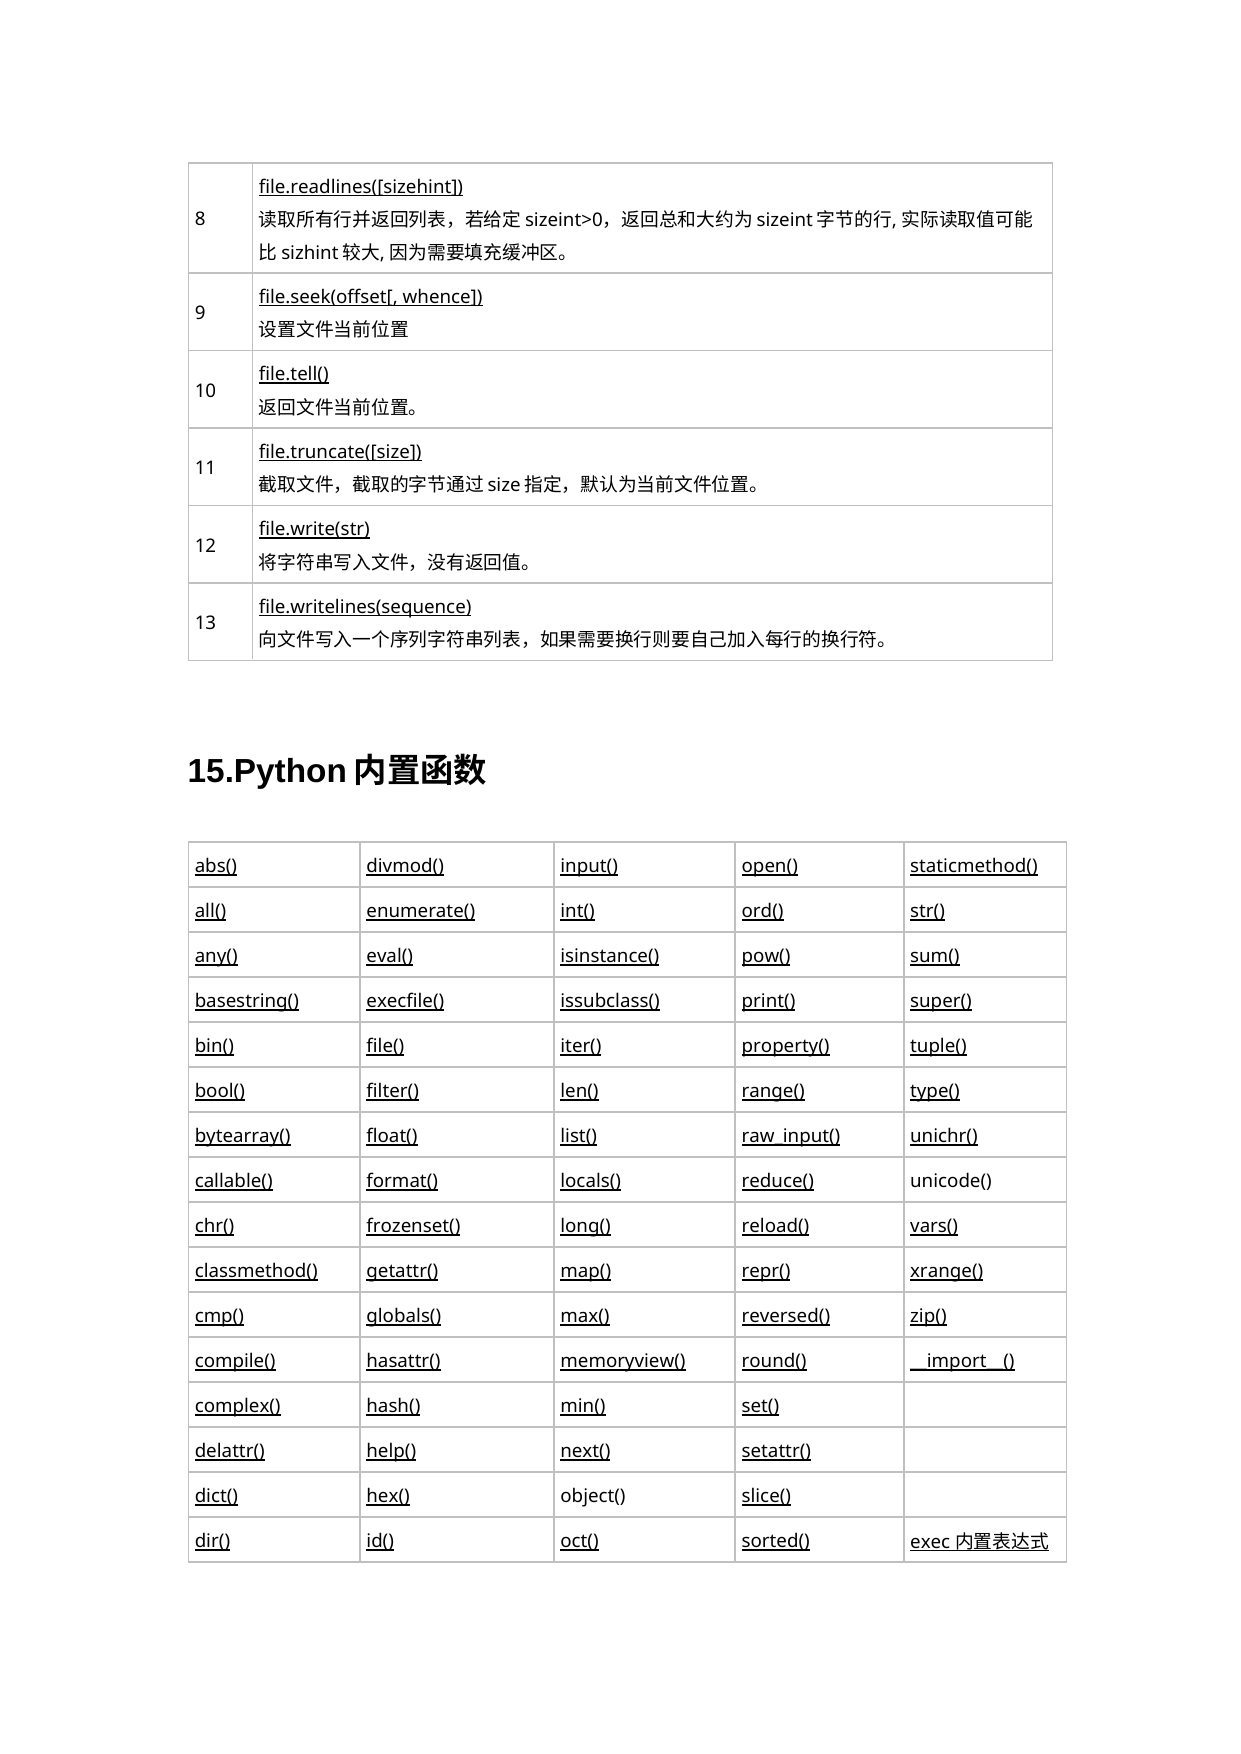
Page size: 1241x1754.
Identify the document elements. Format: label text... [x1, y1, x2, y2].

table_cell reload() [736, 1203, 903, 1246]
table_cell id() [361, 1518, 553, 1561]
table_cell delattr() [189, 1428, 359, 1471]
table_cell eval() [361, 933, 553, 976]
table_cell property() [736, 1023, 903, 1066]
table_cell enumerate() [361, 888, 553, 931]
table_cell sorted() [736, 1518, 903, 1561]
table_cell isinstance() [555, 933, 734, 976]
table_cell basestring() [189, 978, 359, 1021]
table_cell ord() [736, 888, 903, 931]
table_cell classmethod() [189, 1248, 359, 1291]
table_cell exec 内置表达式 [905, 1518, 1066, 1561]
table_cell any() [189, 933, 359, 976]
table_header input() [555, 843, 734, 886]
table_cell sum() [905, 933, 1066, 976]
table_cell unicode() [905, 1158, 1066, 1201]
table_cell dict() [189, 1473, 359, 1516]
table_cell compile() [189, 1338, 359, 1381]
table_cell oct() [555, 1518, 734, 1561]
table_cell xrange() [905, 1248, 1066, 1291]
table_cell file.tell() 返回文件当前位置。 [253, 351, 1052, 427]
table_cell chr() [189, 1203, 359, 1246]
table_cell all() [189, 888, 359, 931]
table_cell file.writelines(sequence) 向文件写入一个序列字符串列表，如果需要换行则要自己加入每行的换行符。 [253, 584, 1052, 659]
table_cell set() [736, 1383, 903, 1426]
table_cell hex() [361, 1473, 553, 1516]
table_cell bytearray() [189, 1113, 359, 1156]
table_cell max() [555, 1293, 734, 1336]
table_cell min() [555, 1383, 734, 1426]
table_cell 9 [189, 274, 252, 349]
table_cell help() [361, 1428, 553, 1471]
table_cell iter() [555, 1023, 734, 1066]
text 15.Python内置函数 [187, 735, 1053, 800]
table_cell hash() [361, 1383, 553, 1426]
table_cell locals() [555, 1158, 734, 1201]
table_cell frozenset() [361, 1203, 553, 1246]
table_cell print() [736, 978, 903, 1021]
table_cell int() [555, 888, 734, 931]
table_cell file.seek(offset[, whence]) 设置文件当前位置 [253, 274, 1052, 349]
table_header divmod() [361, 843, 553, 886]
table_cell setattr() [736, 1428, 903, 1471]
table_cell unichr() [905, 1113, 1066, 1156]
table_cell filter() [361, 1068, 553, 1111]
table_cell cmp() [189, 1293, 359, 1336]
table_cell [905, 1473, 1066, 1516]
table_cell 10 [189, 351, 252, 427]
table_cell tuple() [905, 1023, 1066, 1066]
table_cell super() [905, 978, 1066, 1021]
table_cell memoryview() [555, 1338, 734, 1381]
table_cell 12 [189, 506, 252, 582]
table_cell type() [905, 1068, 1066, 1111]
table_cell object() [555, 1473, 734, 1516]
table_cell vars() [905, 1203, 1066, 1246]
table_cell 11 [189, 429, 252, 504]
table_header open() [736, 843, 903, 886]
table_cell raw_input() [736, 1113, 903, 1156]
table_cell bool() [189, 1068, 359, 1111]
table_cell dir() [189, 1518, 359, 1561]
table_cell 13 [189, 584, 252, 659]
table_header staticmethod() [905, 843, 1066, 886]
table_cell execfile() [361, 978, 553, 1021]
table_cell globals() [361, 1293, 553, 1336]
table_cell repr() [736, 1248, 903, 1291]
table_cell __import__() [905, 1338, 1066, 1381]
table_cell hasattr() [361, 1338, 553, 1381]
table_cell reduce() [736, 1158, 903, 1201]
table_cell next() [555, 1428, 734, 1471]
table_cell long() [555, 1203, 734, 1246]
table_cell float() [361, 1113, 553, 1156]
table_cell callable() [189, 1158, 359, 1201]
table_cell slice() [736, 1473, 903, 1516]
table_cell getattr() [361, 1248, 553, 1291]
table_cell complex() [189, 1383, 359, 1426]
table_header abs() [189, 843, 359, 886]
table_cell range() [736, 1068, 903, 1111]
table_cell file.readlines([sizehint]) 读取所有行并返回列表，若给定sizeint>0，返回总和大约为sizeint字节的行, 实际读取值可能比sizhint较大, 因为需要填充缓冲区。 [253, 164, 1052, 272]
table_cell len() [555, 1068, 734, 1111]
table_cell file.truncate([size]) 截取文件，截取的字节通过size指定，默认为当前文件位置。 [253, 429, 1052, 504]
table_cell [905, 1383, 1066, 1426]
table_cell file.write(str) 将字符串写入文件，没有返回值。 [253, 506, 1052, 582]
table_cell 8 [189, 164, 252, 272]
table_cell bin() [189, 1023, 359, 1066]
table_cell str() [905, 888, 1066, 931]
table_cell round() [736, 1338, 903, 1381]
table_cell pow() [736, 933, 903, 976]
table_cell file() [361, 1023, 553, 1066]
table_cell format() [361, 1158, 553, 1201]
table_cell reversed() [736, 1293, 903, 1336]
table_cell zip() [905, 1293, 1066, 1336]
table_cell map() [555, 1248, 734, 1291]
table_cell issubclass() [555, 978, 734, 1021]
table_cell [905, 1428, 1066, 1471]
table_cell list() [555, 1113, 734, 1156]
